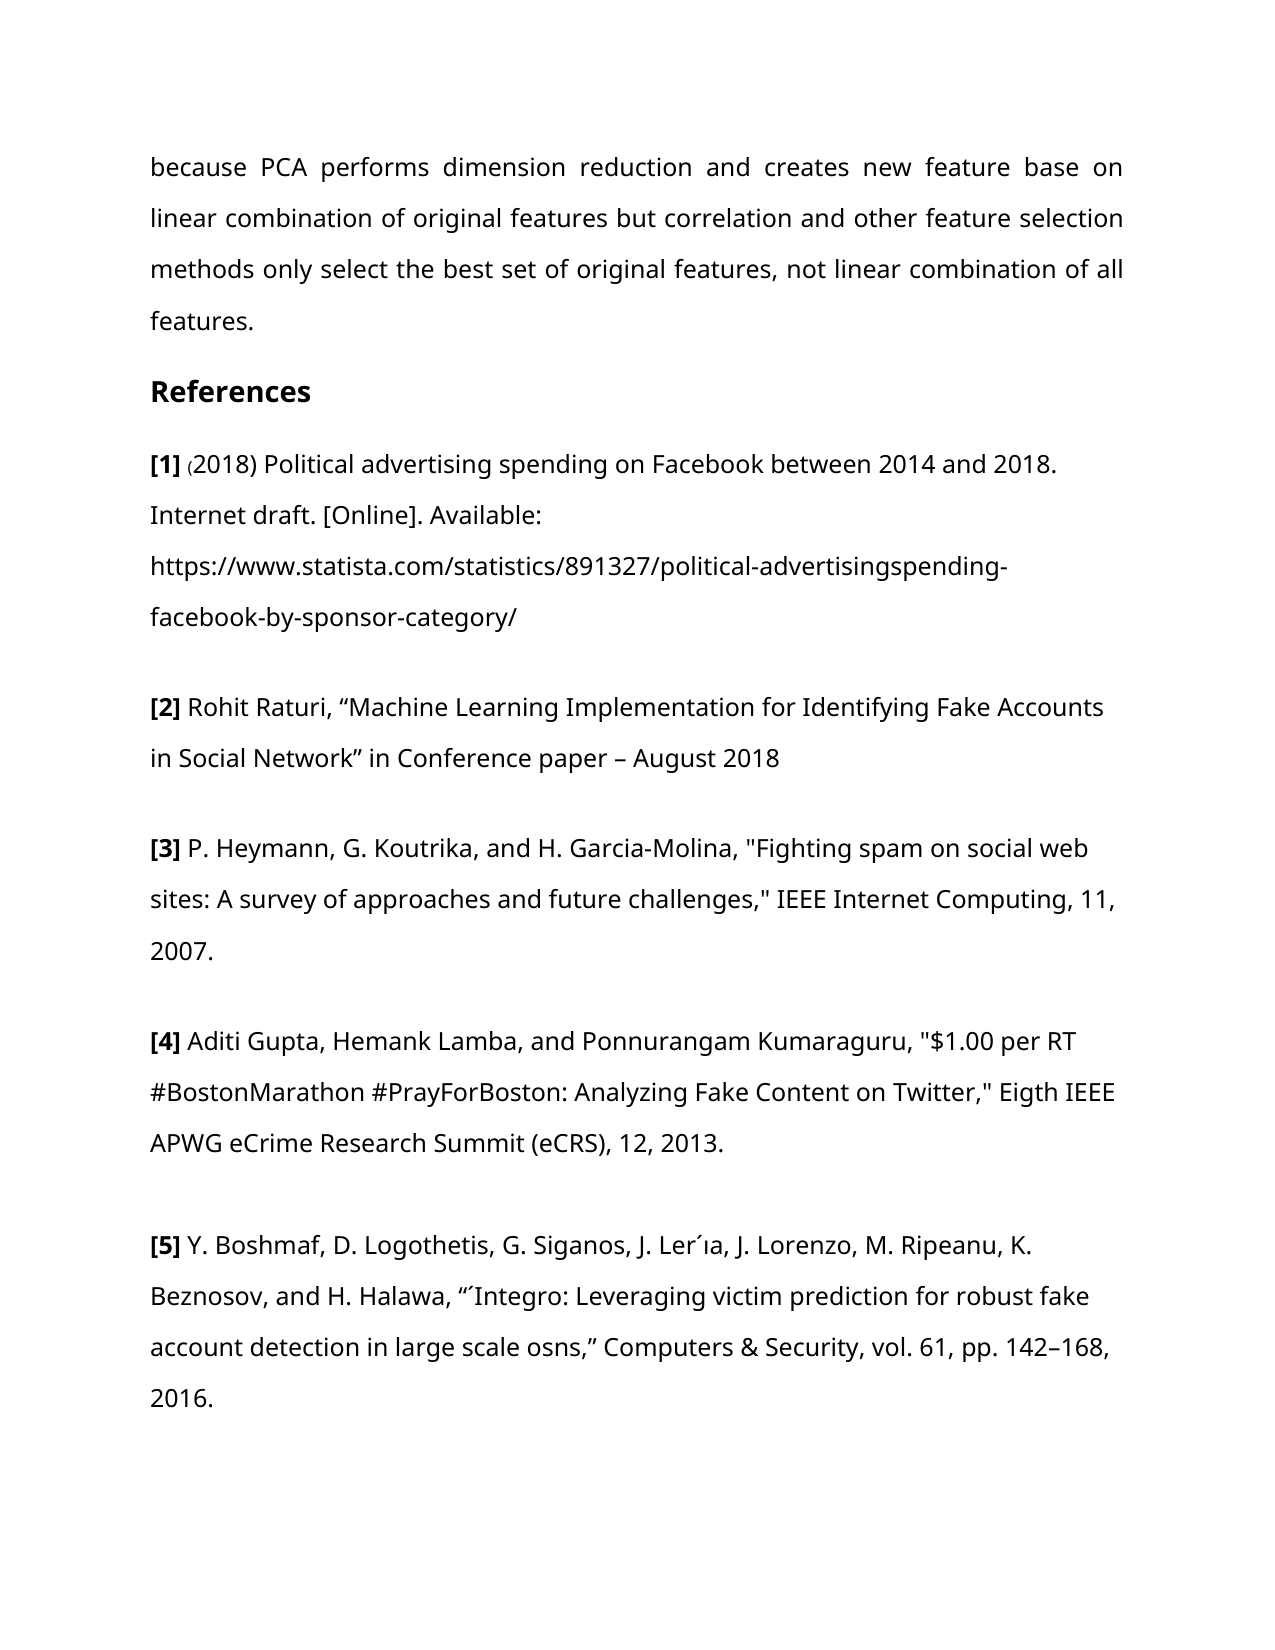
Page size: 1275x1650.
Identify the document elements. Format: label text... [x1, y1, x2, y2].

text [1] (2018) Political advertising spending on Facebook between 2014 and 2018. Internet draft. [Online]. Available: https://www.statista.com/statistics/891327/political-advertisingspending- facebook-by-sponsor-category/ [150, 447, 1125, 676]
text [150, 150, 1125, 337]
text [4] Aditi Gupta, Hemank Lamba, and Ponnurangam Kumaraguru, "$1.00 per RT #BostonMarathon #PrayForBoston: Analyzing Fake Content on Twitter," Eigth IEEE APWG eCrime Research Summit (eCRS), 12, 2013. [150, 1023, 1125, 1159]
text [3] P. Heymann, G. Koutrika, and H. Garcia-Molina, "Fighting spam on social web sites: A survey of approaches and future challenges," IEEE Internet Computing, 11, 2007. [150, 831, 1125, 1009]
text References [150, 371, 1125, 411]
text [5] Y. Boshmaf, D. Logothetis, G. Siganos, J. Ler´ıa, J. Lorenzo, M. Ripeanu, K. Beznosov, and H. Halawa, “´Integro: Leveraging victim prediction for robust fake account detection in large scale osns,” Computers & Security, vol. 61, pp. 142–168, 2016. [150, 1227, 1125, 1457]
text [2] Rohit Raturi, “Machine Learning Implementation for Identifying Fake Accounts in Social Network” in Conference paper – August 2018 [150, 690, 1125, 817]
